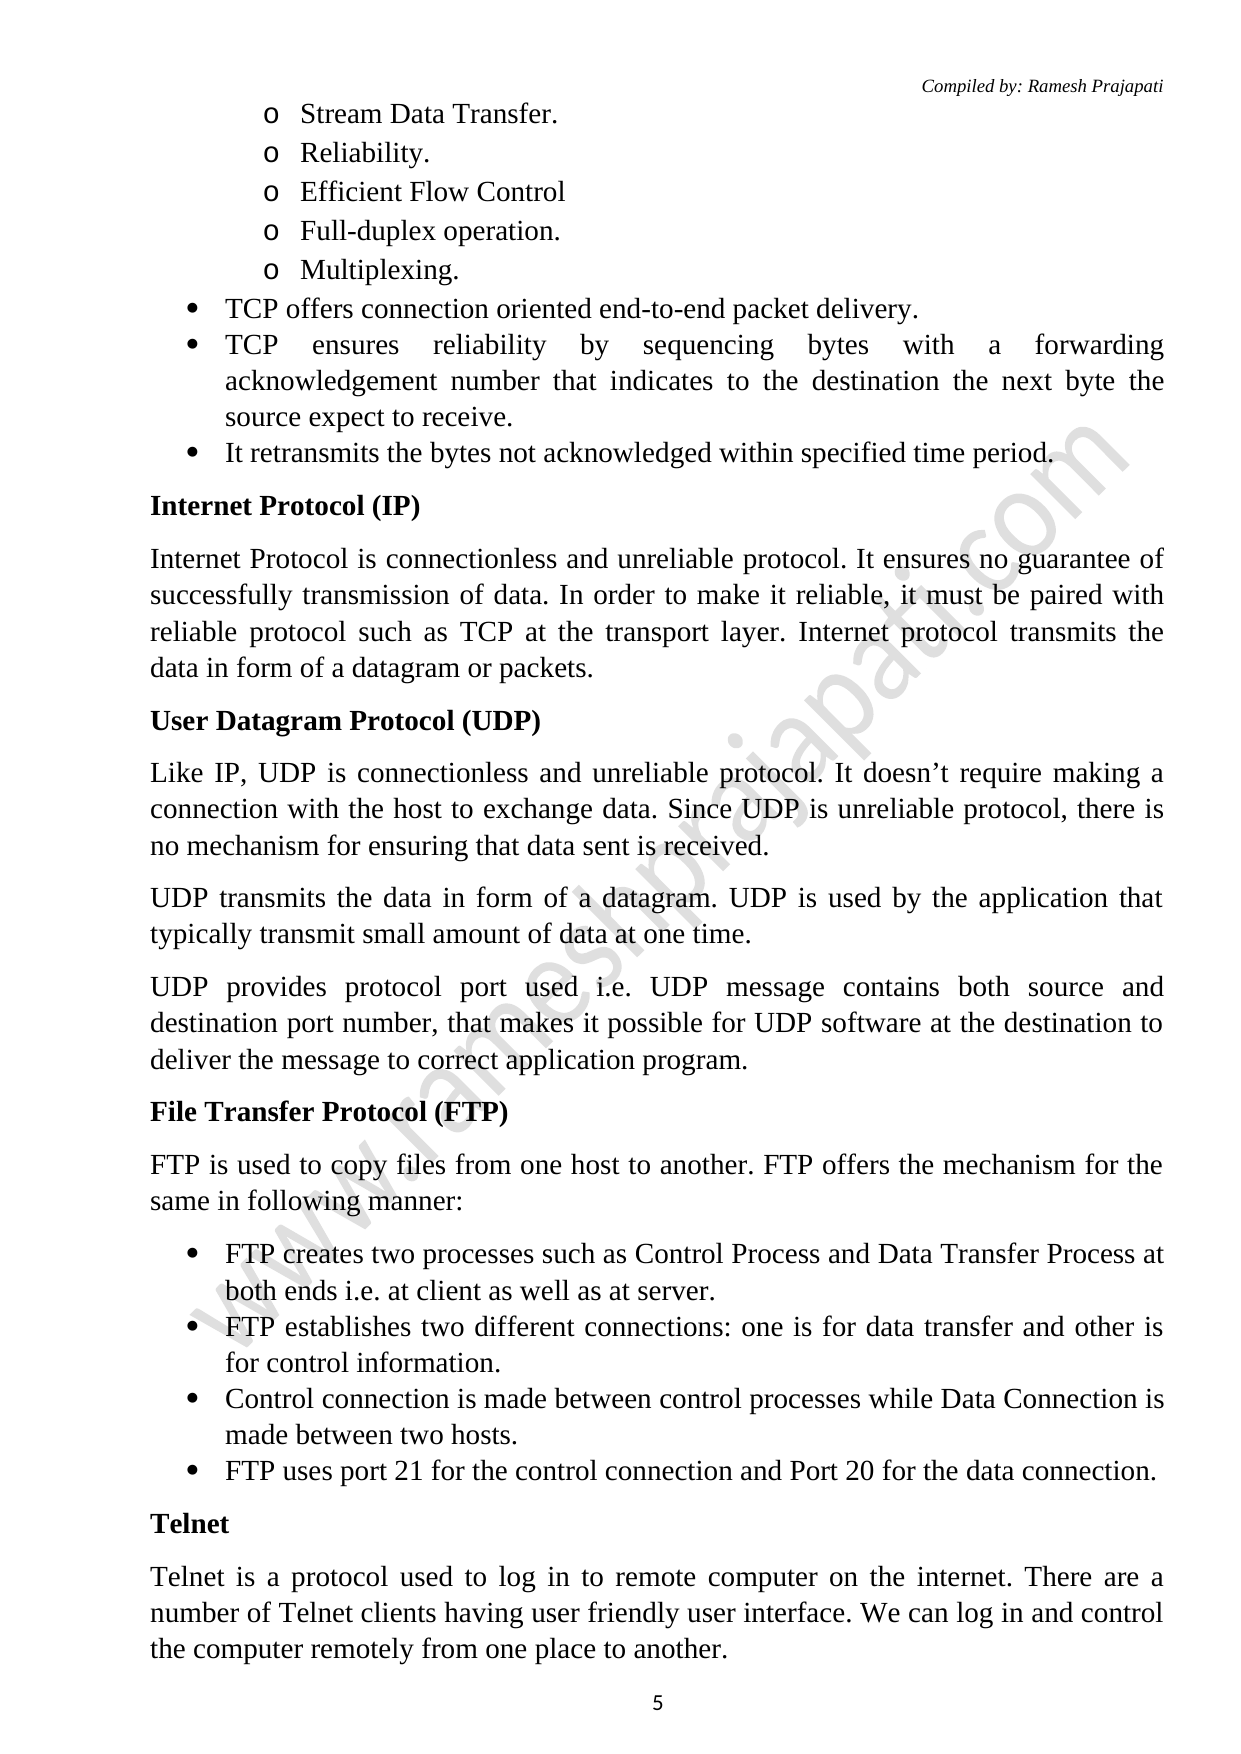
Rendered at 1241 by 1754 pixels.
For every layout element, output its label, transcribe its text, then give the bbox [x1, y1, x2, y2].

text UDP transmits the data in form of a datagram. UDP is used by the application that typically transmit small amount of data at one time. [150, 881, 1165, 950]
list FTP establishes two different connections: one is for data transfer and other is for control information. [187, 1309, 1165, 1378]
text Like IP, UDP is connectionless and unreliable protocol. It doesn’t require making a connection with the host to exchange data. Since UDP is unreliable protocol, there is no mechanism for ensuring that data sent is received. [150, 755, 1165, 861]
text User Datagram Protocol (UDP) [150, 703, 1165, 736]
text FTP is used to copy files from one host to another. FTP offers the mechanism for the same in following manner: [150, 1147, 1165, 1217]
list It retransmits the bytes not acknowledged within specified time period. [187, 436, 1165, 469]
text Telnet [150, 1506, 1165, 1540]
text UDP provides protocol port used i.e. UDP message contains both source and destination port number, that makes it possible for UDP software at the destination to deliver the message to correct application program. [150, 969, 1165, 1075]
list Multiplexing. [262, 252, 1165, 288]
text Telnet is a protocol used to log in to remote computer on the internet. There are a number of Telnet clients having user friendly user interface. We can log in and control the computer remotely from one place to another. [150, 1559, 1165, 1665]
list TCP ensures reliability by sequencing bytes with a forwarding acknowledgement number that indicates to the destination the next byte the source expect to receive. [187, 327, 1165, 433]
list Control connection is made between control processes while Data Connection is made between two hosts. [187, 1381, 1165, 1451]
list FTP creates two processes such as Control Process and Data Transfer Process at both ends i.e. at client as well as at server. [187, 1236, 1165, 1306]
list Stream Data Transfer. [262, 97, 1165, 133]
list TCP offers connection oriented end-to-end packet delivery. [187, 291, 1165, 324]
list Efficient Flow Control [262, 174, 1165, 210]
text Internet Protocol (IP) [150, 488, 1165, 522]
list FTP uses port 21 for the control connection and Port 20 for the data connection. [187, 1453, 1165, 1487]
text File Transfer Protocol (FTP) [150, 1094, 1165, 1128]
list Reliability. [262, 135, 1165, 171]
list Full-duplex operation. [262, 213, 1165, 249]
text Internet Protocol is connectionless and unreliable protocol. It ensures no guarantee of successfully transmission of data. In order to make it reliable, it must be paired with reliable protocol such as TCP at the transport layer. Internet protocol transmits the data in form of a datagram or packets. [150, 541, 1165, 683]
